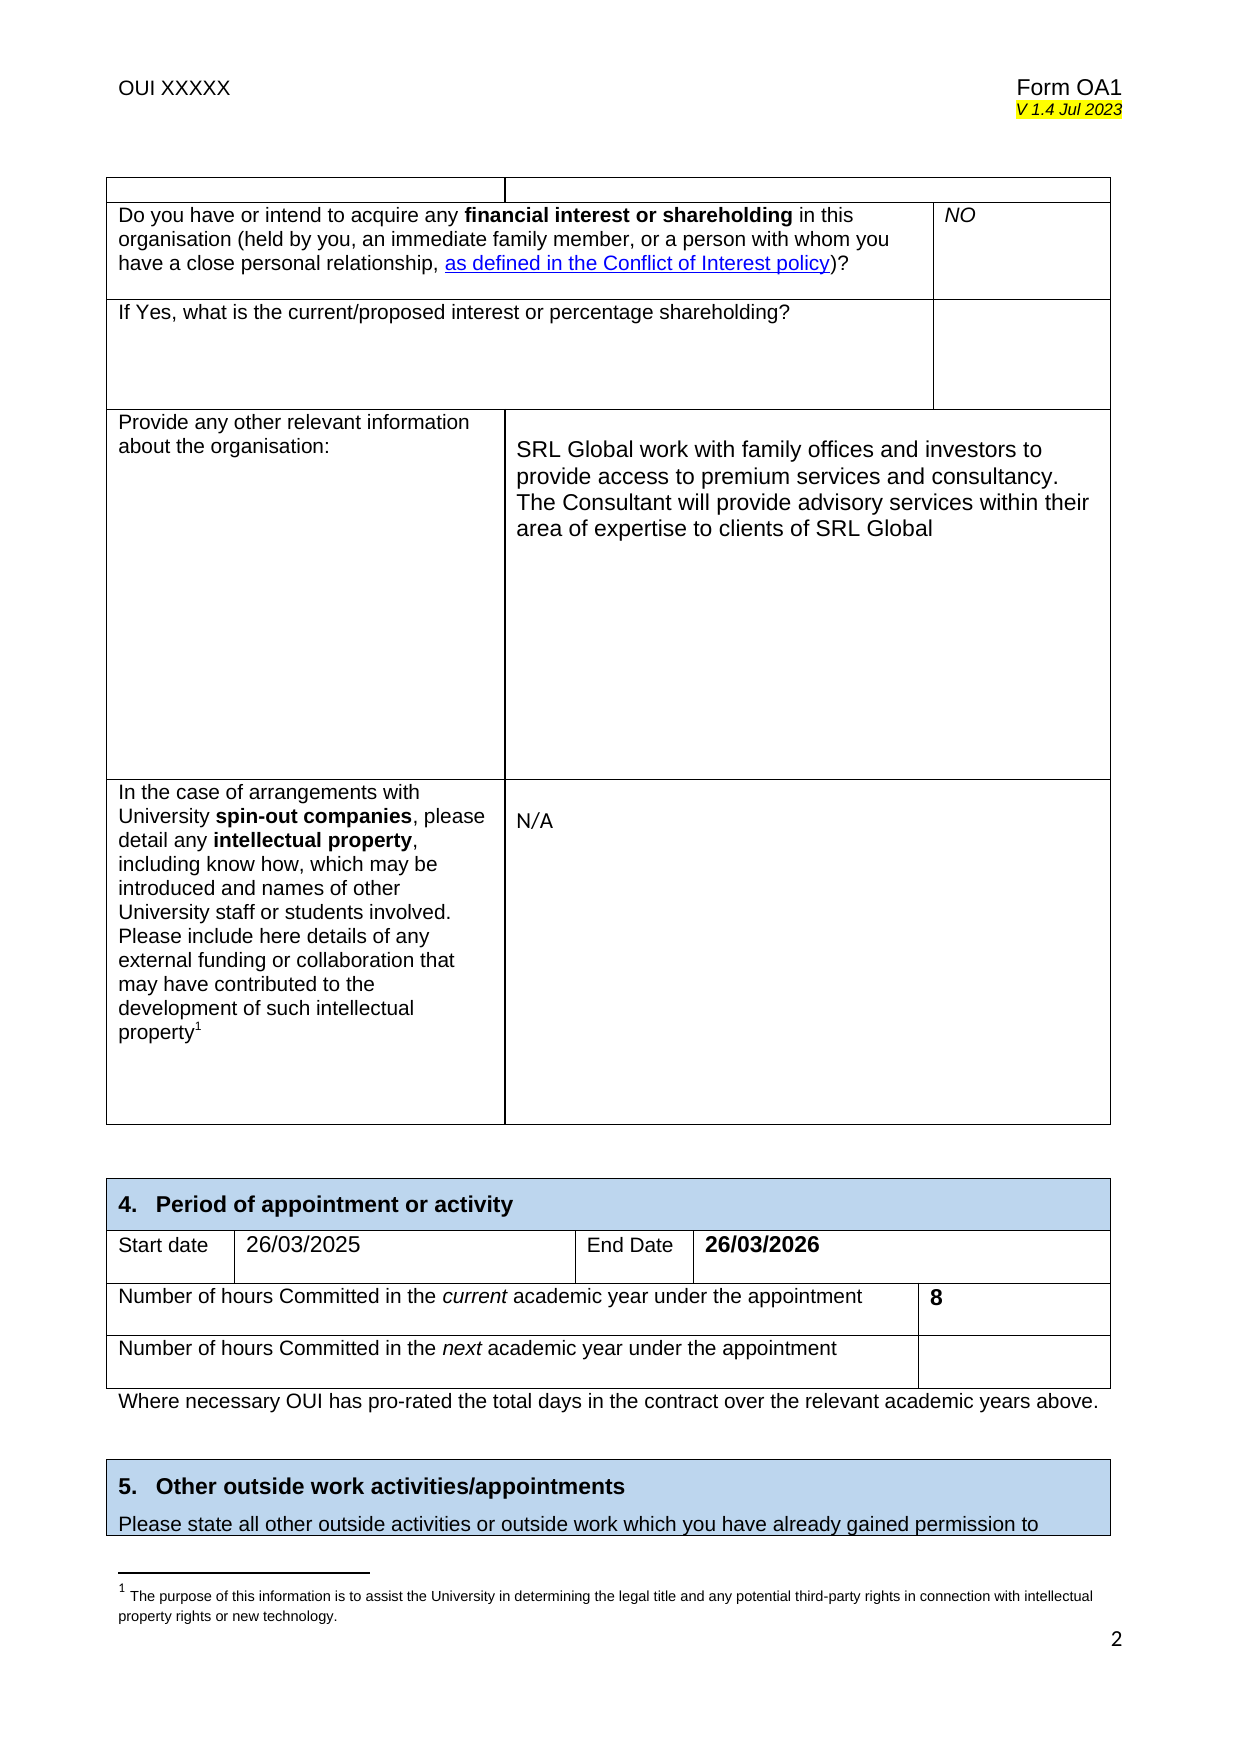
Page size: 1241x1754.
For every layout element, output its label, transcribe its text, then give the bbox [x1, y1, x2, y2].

table_cell Number of hours Committed in the current academic year under the appointment [107, 1284, 918, 1335]
table_cell SRL Global work with family offices and investors to provide access to premium services and consultancy. The Consultant will provide advisory services within their area of expertise to clients of SRL Global [506, 410, 1110, 779]
table_cell [934, 300, 1110, 409]
table_cell End Date [576, 1231, 693, 1283]
table_cell N/A [506, 780, 1110, 1124]
table_header Period of appointment or activity [107, 1179, 1110, 1230]
table_cell Do you have or intend to acquire any financial interest or shareholding in this organisation (held by you, an immediate family member, or a person with whom you have a close personal relationship, as defined in the Conflict of Interest policy)? [107, 203, 933, 299]
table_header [107, 1460, 1110, 1535]
table_cell In the case of arrangements with University spin-out companies, please detail any intellectual property, including know how, which may be introduced and names of other University staff or students involved. Please include here details of any external funding or collaboration that may have contributed to the development of such intellectual property [107, 780, 504, 1124]
table_cell 8 [919, 1284, 1110, 1335]
table_cell NO [934, 203, 1110, 299]
table_cell Provide any other relevant information about the organisation: [107, 410, 504, 779]
table_cell If Yes, what is the current/proposed interest or percentage shareholding? [107, 300, 933, 409]
table_cell Start date [107, 1231, 234, 1283]
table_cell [107, 178, 504, 202]
table_cell UK [506, 178, 1110, 202]
table_cell Number of hours Committed in the next academic year under the appointment [107, 1336, 918, 1387]
table_cell 26/03/2026 [694, 1231, 1110, 1283]
table_cell [919, 1336, 1110, 1387]
table_cell 26/03/2025 [235, 1231, 575, 1283]
text Where necessary OUI has pro-rated the total days in the contract over the relevant academic years above. [118, 1388, 1122, 1412]
